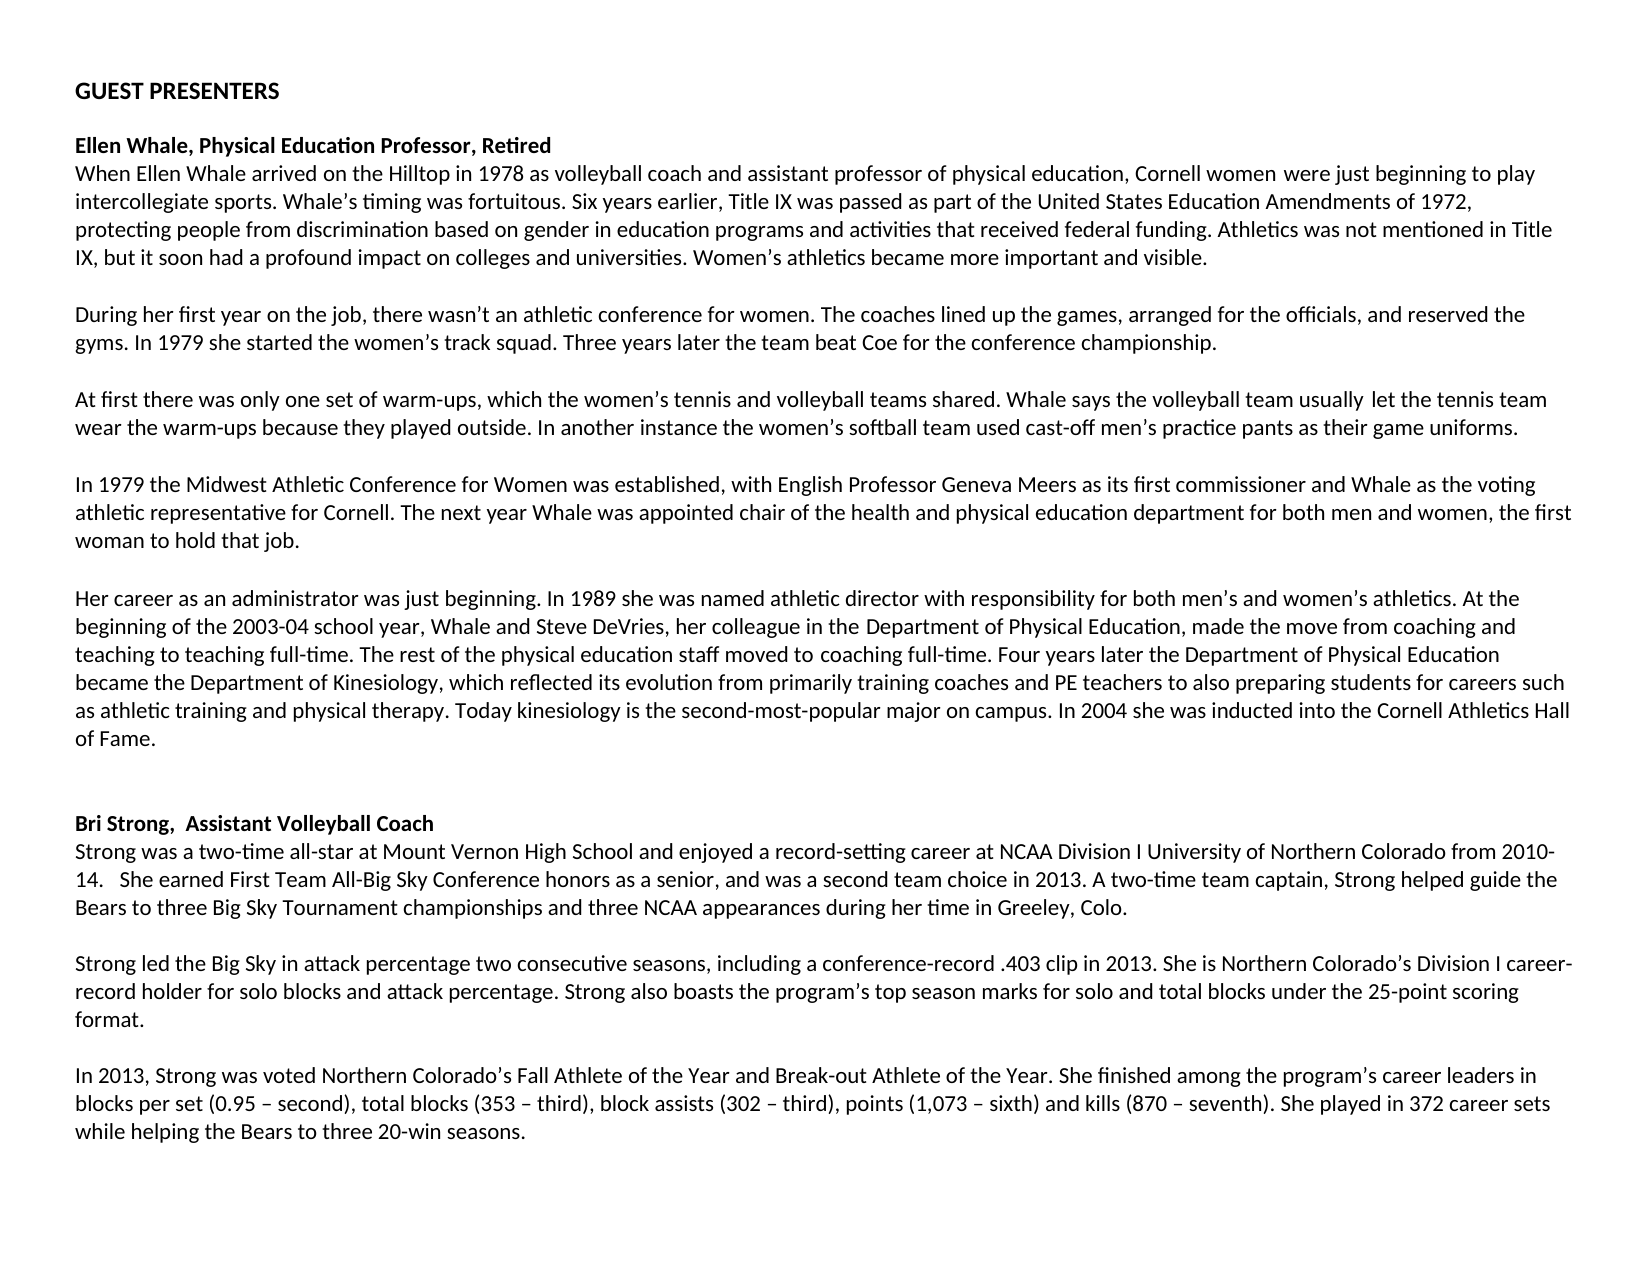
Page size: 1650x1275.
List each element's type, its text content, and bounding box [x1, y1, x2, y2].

text Ellen Whale, Physical Education Professor, Retired [75, 131, 1575, 159]
text In 2013, Strong was voted Northern Colorado’s Fall Athlete of the Year and Break-out Athlete of the Year. She finished among the program’s career leaders in blocks per set (0.95 – second), total blocks (353 – third), block assists (302 – third), points (1,073 – sixth) and kills (870 – seventh). She played in 372 career sets while helping the Bears to three 20-win seasons. [75, 1061, 1575, 1145]
text Bri Strong, Assistant Volleyball Coach Strong was a two-time all-star at Mount Vernon High School and enjoyed a record-setting career at NCAA Division I University of Northern Colorado from 2010-14. She earned First Team All-Big Sky Conference honors as a senior, and was a second team choice in 2013. A two-time team captain, Strong helped guide the Bears to three Big Sky Tournament championships and three NCAA appearances during her time in Greeley, Colo. [75, 809, 1575, 921]
text *Subject to changeGUEST PRESENTERS [75, 75, 1575, 106]
text When Ellen Whale arrived on the Hilltop in 1978 as volleyball coach and assistant professor of physical education, Cornell women were just beginning to play intercollegiate sports. Whale’s timing was fortuitous. Six years earlier, Title IX was passed as part of the United States Education Amendments of 1972, protecting people from discrimination based on gender in education programs and activities that received federal funding. Athletics was not mentioned in Title IX, but it soon had a profound impact on colleges and universities. Women’s athletics became more important and visible. [75, 159, 1575, 271]
text At first there was only one set of warm-ups, which the women’s tennis and volleyball teams shared. Whale says the volleyball team usually let the tennis team wear the warm-ups because they played outside. In another instance the women’s softball team used cast-off men’s practice pants as their game uniforms. [75, 385, 1575, 441]
text In 1979 the Midwest Athletic Conference for Women was established, with English Professor Geneva Meers as its first commissioner and Whale as the voting athletic representative for Cornell. The next year Whale was appointed chair of the health and physical education department for both men and women, the first woman to hold that job. [75, 471, 1575, 554]
text Strong led the Big Sky in attack percentage two consecutive seasons, including a conference-record .403 clip in 2013. She is Northern Colorado’s Division I career-record holder for solo blocks and attack percentage. Strong also boasts the program’s top season marks for solo and total blocks under the 25-point scoring format. [75, 949, 1575, 1033]
text Her career as an administrator was just beginning. In 1989 she was named athletic director with responsibility for both men’s and women’s athletics. At the beginning of the 2003-04 school year, Whale and Steve DeVries, her colleague in the Department of Physical Education, made the move from coaching and teaching to teaching full-time. The rest of the physical education staff moved to coaching full-time. Four years later the Department of Physical Education became the Department of Kinesiology, which reflected its evolution from primarily training coaches and PE teachers to also preparing students for careers such as athletic training and physical therapy. Today kinesiology is the second-most-popular major on campus. In 2004 she was inducted into the Cornell Athletics Hall of Fame. [75, 584, 1575, 752]
text During her first year on the job, there wasn’t an athletic conference for women. The coaches lined up the games, arranged for the officials, and reserved the gyms. In 1979 she started the women’s track squad. Three years later the team beat Coe for the conference championship. [75, 300, 1575, 356]
